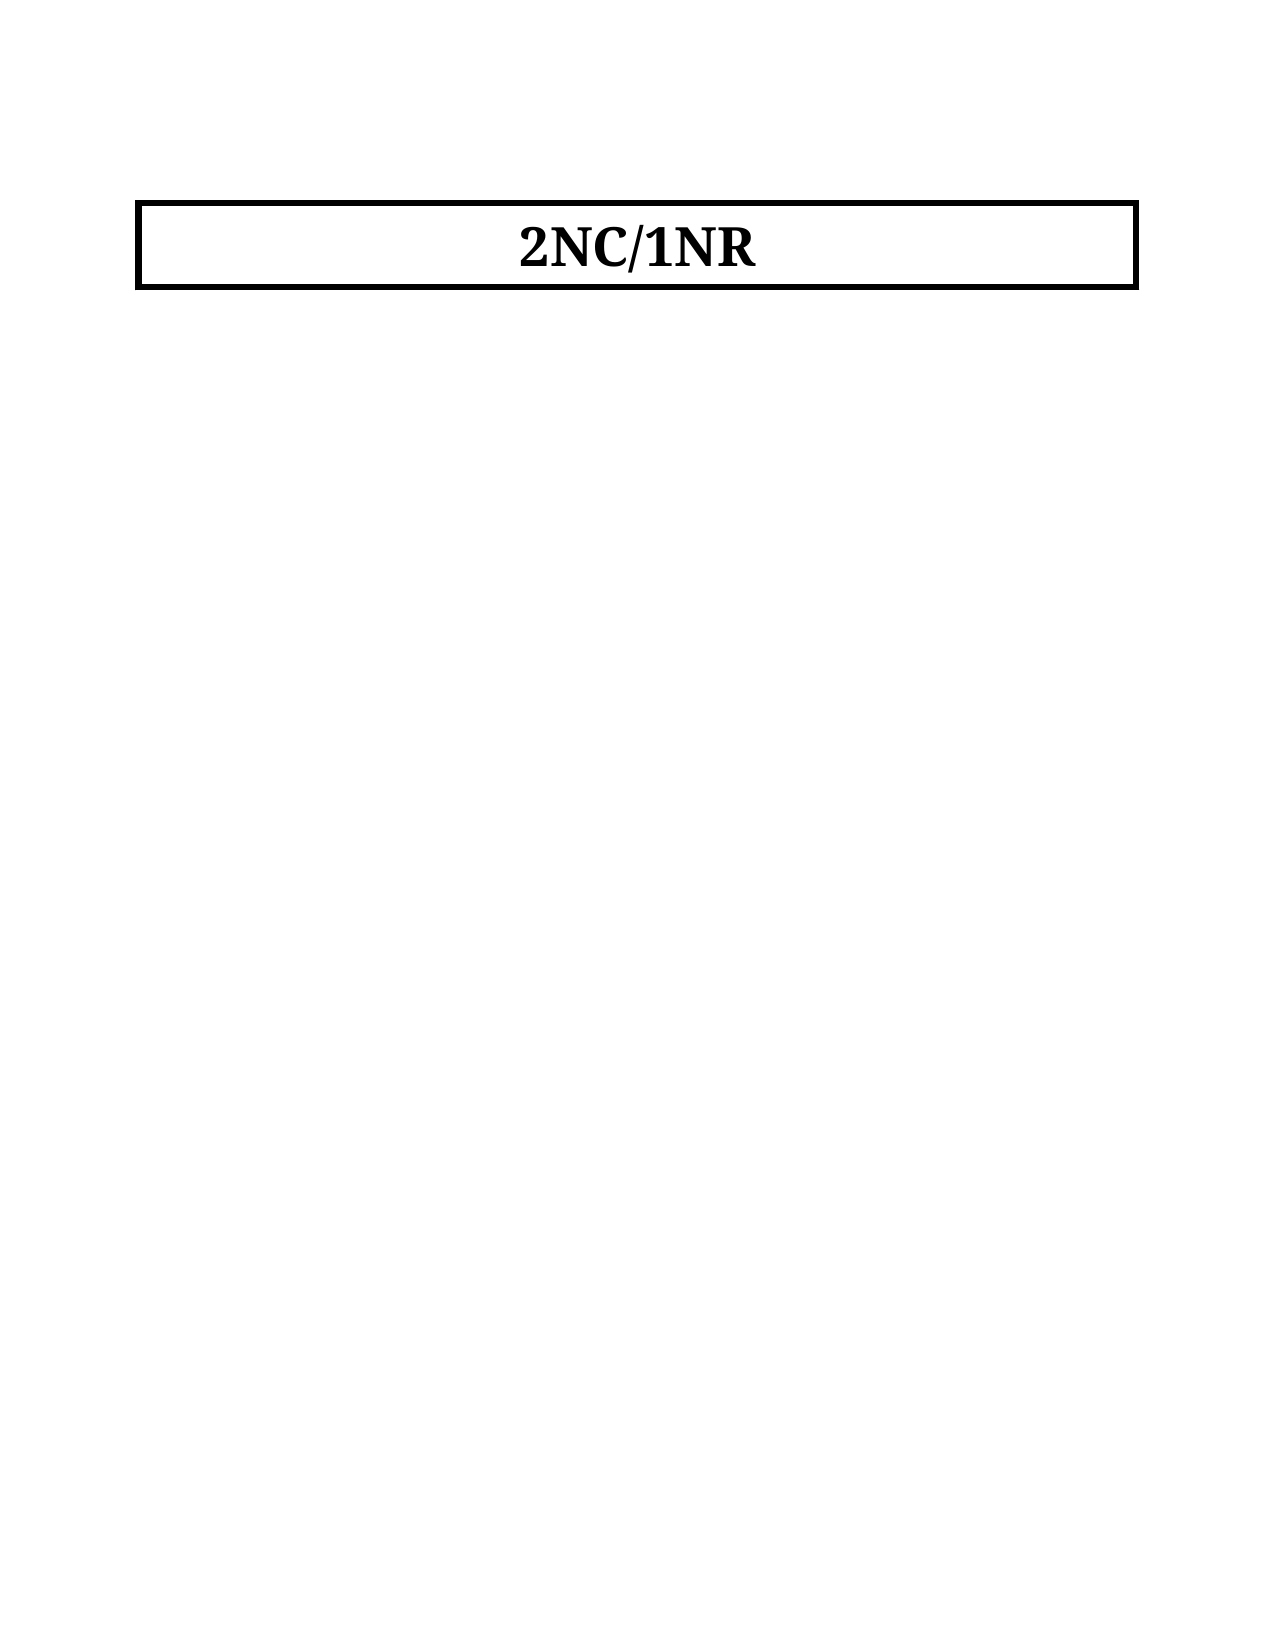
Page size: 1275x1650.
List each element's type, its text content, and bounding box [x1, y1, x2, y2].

subtitle 2NC/1NR [142, 206, 1133, 284]
